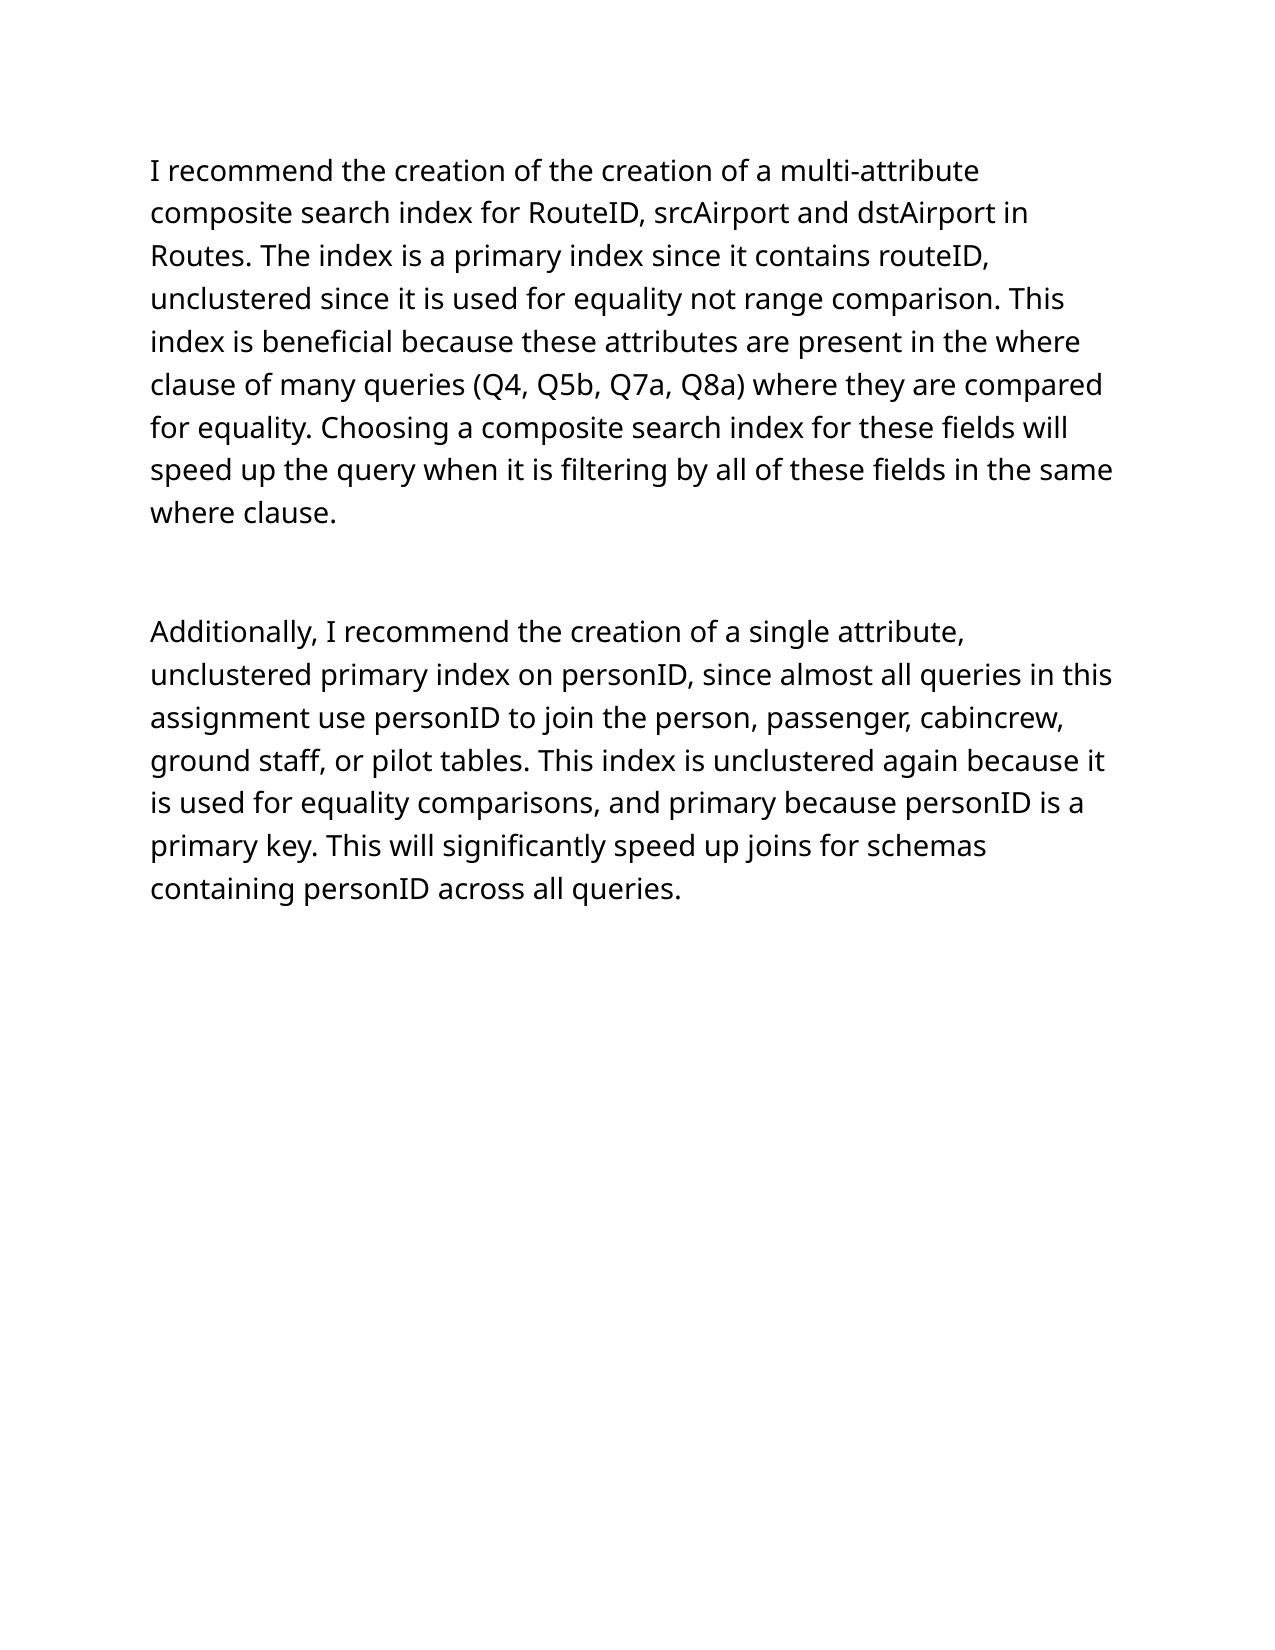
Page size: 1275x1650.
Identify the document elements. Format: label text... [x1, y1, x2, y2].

text I recommend the creation of the creation of a multi-attribute composite search index for RouteID, srcAirport and dstAirport in Routes. The index is a primary index since it contains routeID, unclustered since it is used for equality not range comparison. This index is beneficial because these attributes are present in the where clause of many queries (Q4, Q5b, Q7a, Q8a) where they are compared for equality. Choosing a composite search index for these fields will speed up the query when it is filtering by all of these fields in the same where clause. [150, 150, 1125, 532]
text Additionally, I recommend the creation of a single attribute, unclustered primary index on personID, since almost all queries in this assignment use personID to join the person, passenger, cabincrew, ground staff, or pilot tables. This index is unclustered again because it is used for equality comparisons, and primary because personID is a primary key. This will significantly speed up joins for schemas containing personID across all queries. [150, 611, 1125, 908]
